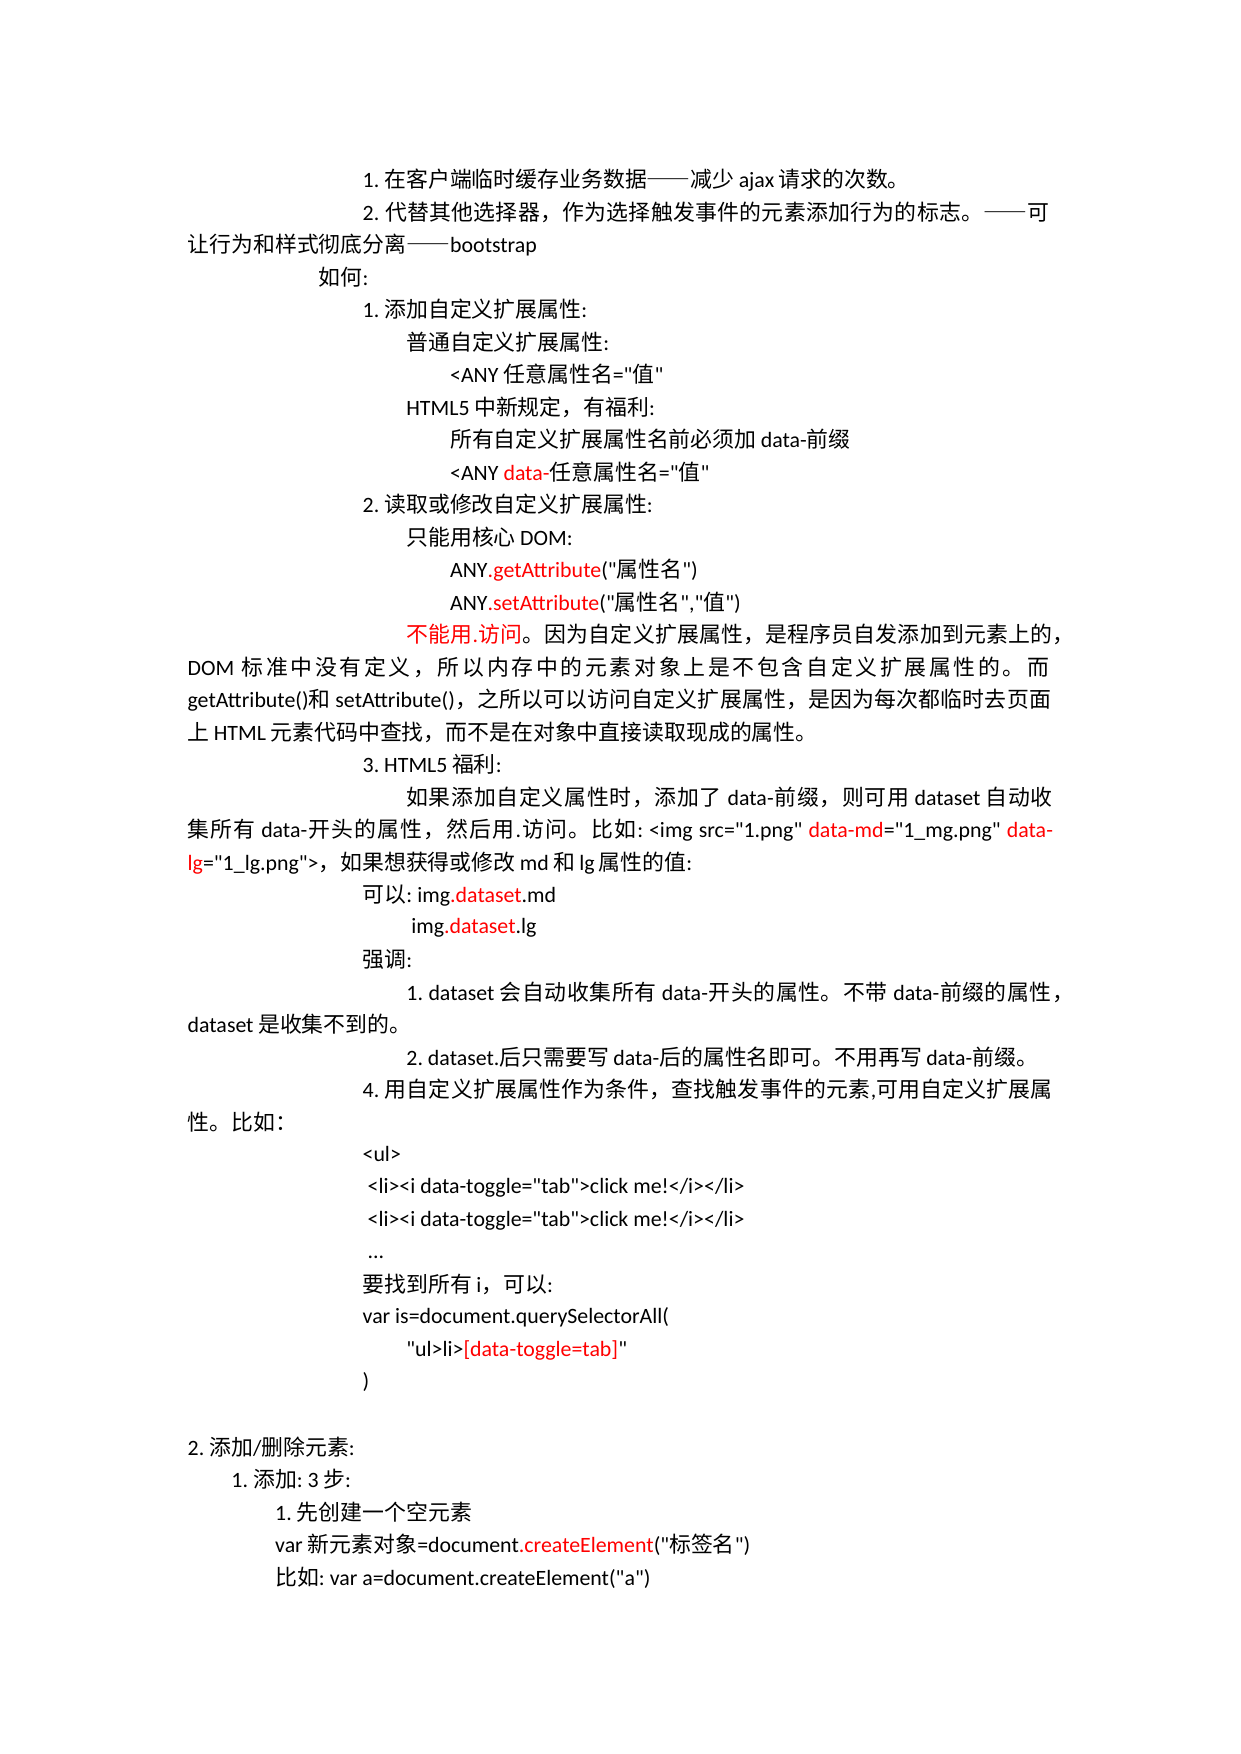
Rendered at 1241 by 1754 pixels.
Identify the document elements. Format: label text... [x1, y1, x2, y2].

text 2. dataset.后只需要写data-后的属性名即可。不用再写data-前缀。 [187, 1039, 1053, 1072]
text 强调: [187, 942, 1053, 974]
text img.dataset.lg [187, 909, 1053, 942]
text <li><i data-toggle="tab">click me!</i></li> [187, 1202, 1053, 1234]
text 可以: img.dataset.md [187, 877, 1053, 909]
text 普通自定义扩展属性: [187, 324, 1053, 357]
text 1. 添加自定义扩展属性: [187, 292, 1053, 324]
text <ul> [187, 1137, 1053, 1169]
text 比如: var a=document.createElement("a") [187, 1559, 1053, 1592]
text 要找到所有i，可以: [187, 1267, 1053, 1299]
text 如果添加自定义属性时，添加了data-前缀，则可用dataset自动收集所有data-开头的属性，然后用.访问。比如: <img src="1.png" data-md="1_mg.png" data-lg="1_lg.png">，如果想获得或修改md和lg属性的值: [187, 779, 1053, 877]
text <li><i data-toggle="tab">click me!</i></li> [187, 1169, 1053, 1202]
text <ANY 任意属性名="值" [187, 357, 1053, 389]
text 1. 在客户端临时缓存业务数据——减少ajax请求的次数。 [187, 162, 1053, 194]
text 只能用核心DOM: [187, 519, 1053, 552]
text 所有自定义扩展属性名前必须加data-前缀 [187, 422, 1053, 454]
text 不能用.访问。因为自定义扩展属性，是程序员自发添加到元素上的，DOM标准中没有定义，所以内存中的元素对象上是不包含自定义扩展属性的。而getAttribute()和setAttribute()，之所以可以访问自定义扩展属性，是因为每次都临时去页面上HTML元素代码中查找，而不是在对象中直接读取现成的属性。 [187, 617, 1053, 747]
text ANY.setAttribute("属性名","值") [187, 584, 1053, 617]
text 2. 代替其他选择器，作为选择触发事件的元素添加行为的标志。——可让行为和样式彻底分离——bootstrap [187, 194, 1053, 259]
text 2. 读取或修改自定义扩展属性: [187, 487, 1053, 519]
text HTML5中新规定，有福利: [187, 389, 1053, 422]
text "ul>li>[data-toggle=tab]" [187, 1332, 1053, 1364]
text 如何: [187, 259, 1053, 292]
text 1. 先创建一个空元素 [187, 1494, 1053, 1527]
text var 新元素对象=document.createElement("标签名") [187, 1527, 1053, 1559]
text ANY.getAttribute("属性名") [187, 552, 1053, 584]
text <ANY data-任意属性名="值" [187, 454, 1053, 487]
text 4. 用自定义扩展属性作为条件，查找触发事件的元素,可用自定义扩展属性。比如： [187, 1072, 1053, 1137]
text ... [187, 1234, 1053, 1267]
text 1. dataset会自动收集所有data-开头的属性。不带data-前缀的属性，dataset是收集不到的。 [187, 974, 1053, 1039]
text var is=document.querySelectorAll( [187, 1299, 1053, 1332]
text ) [187, 1364, 1053, 1397]
text 3. HTML5福利: [187, 747, 1053, 779]
text 2. 添加/删除元素: 1. 添加: 3步: [187, 1429, 1053, 1494]
